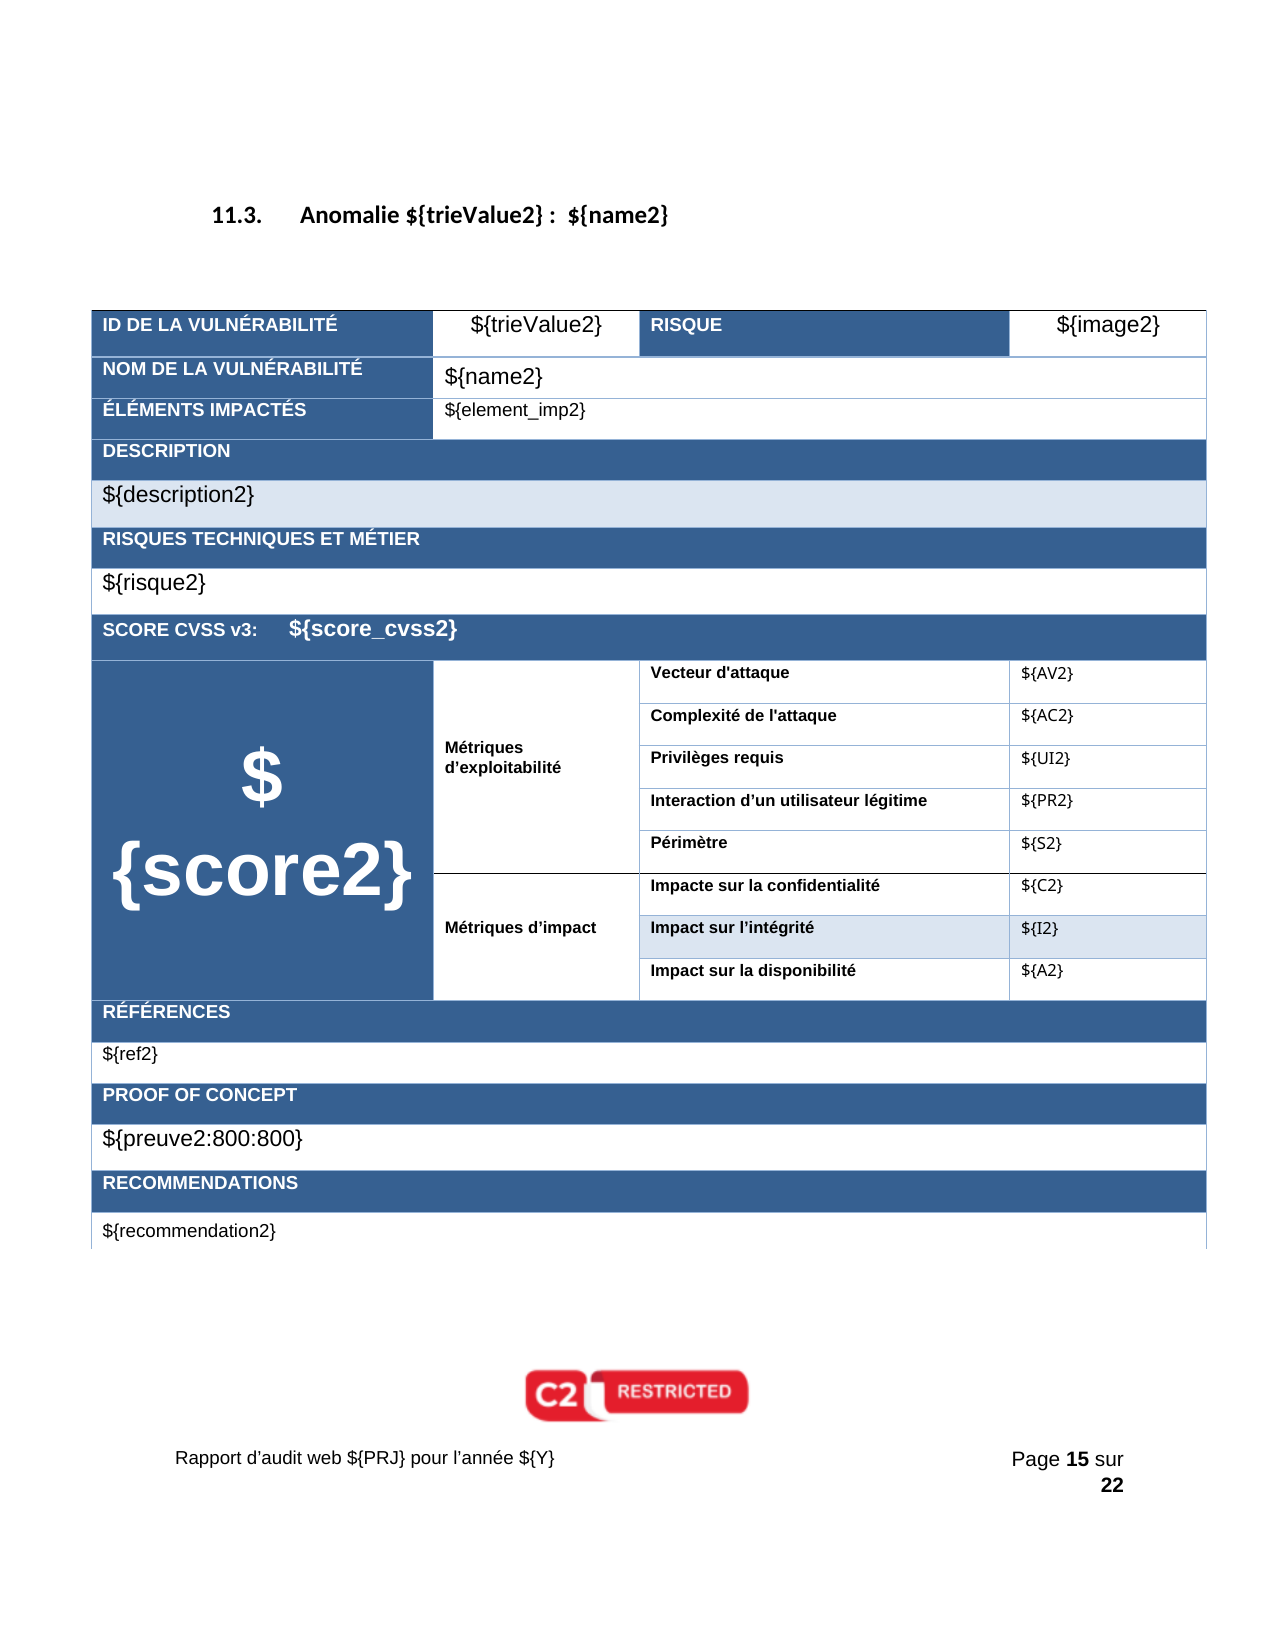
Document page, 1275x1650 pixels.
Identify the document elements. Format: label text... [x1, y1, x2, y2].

table_cell RÉFÉRENCES [92, 1001, 1206, 1042]
table_cell Complexité de l'attaque [640, 704, 1009, 745]
table_cell ${AC2} [1010, 704, 1206, 745]
table_cell Métriques d’exploitabilité [434, 661, 639, 873]
table_cell SCORE CVSS v3: ${score_cvss2} [92, 615, 1206, 660]
table_cell ${risque2} [92, 569, 1206, 614]
table_cell Privilèges requis [640, 746, 1009, 788]
table_header ID DE LA VULNÉRABILITÉ [92, 311, 433, 356]
picture [522, 1367, 753, 1427]
table_cell Métriques d’impact [434, 874, 639, 1000]
table_cell ${S2} [1010, 831, 1206, 873]
table_cell Impact sur la disponibilité [640, 959, 1009, 1000]
subtitle Anomalie ${trieValue2} : ${name2} [262, 199, 1125, 229]
table_cell RECOMMENDATIONS [92, 1171, 1206, 1212]
table_header RISQUE [640, 311, 1009, 356]
table_cell Impact sur l’intégrité [640, 916, 1009, 958]
table_cell ${C2} [1010, 874, 1206, 915]
table_cell ${UI2} [1010, 746, 1206, 788]
table_cell ${description2} [92, 481, 1206, 527]
table_cell ${I2} [1010, 916, 1206, 958]
table_cell DESCRIPTION [92, 440, 1206, 480]
table_cell Impacte sur la confidentialité [640, 874, 1009, 915]
table_cell ${AV2} [1010, 661, 1206, 703]
table_cell ${A2} [1010, 959, 1206, 1000]
table_cell ${element_imp2} [433, 399, 1206, 439]
table_cell ${ref2} [92, 1043, 1206, 1083]
table_cell ${recommendation2} [92, 1213, 1206, 1248]
table_cell ${preuve2:800:800} [92, 1125, 1206, 1170]
table_cell ${PR2} [1010, 789, 1206, 830]
table_cell Vecteur d'attaque [640, 661, 1009, 703]
table_cell ${score2} [92, 661, 433, 1000]
table_header ${trieValue2} [433, 311, 639, 356]
table_cell ${name2} [433, 358, 1206, 398]
table_cell Périmètre [640, 831, 1009, 873]
table_cell Interaction d’un utilisateur légitime [640, 789, 1009, 830]
table_cell PROOF OF CONCEPT [92, 1084, 1206, 1124]
table_cell RISQUES TECHNIQUES ET MÉTIER [92, 528, 1206, 568]
table_header ${image2} [1010, 311, 1206, 356]
table_cell NOM DE LA VULNÉRABILITÉ [92, 358, 433, 398]
table_cell ÉLÉMENTS IMPACTÉS [92, 399, 433, 439]
